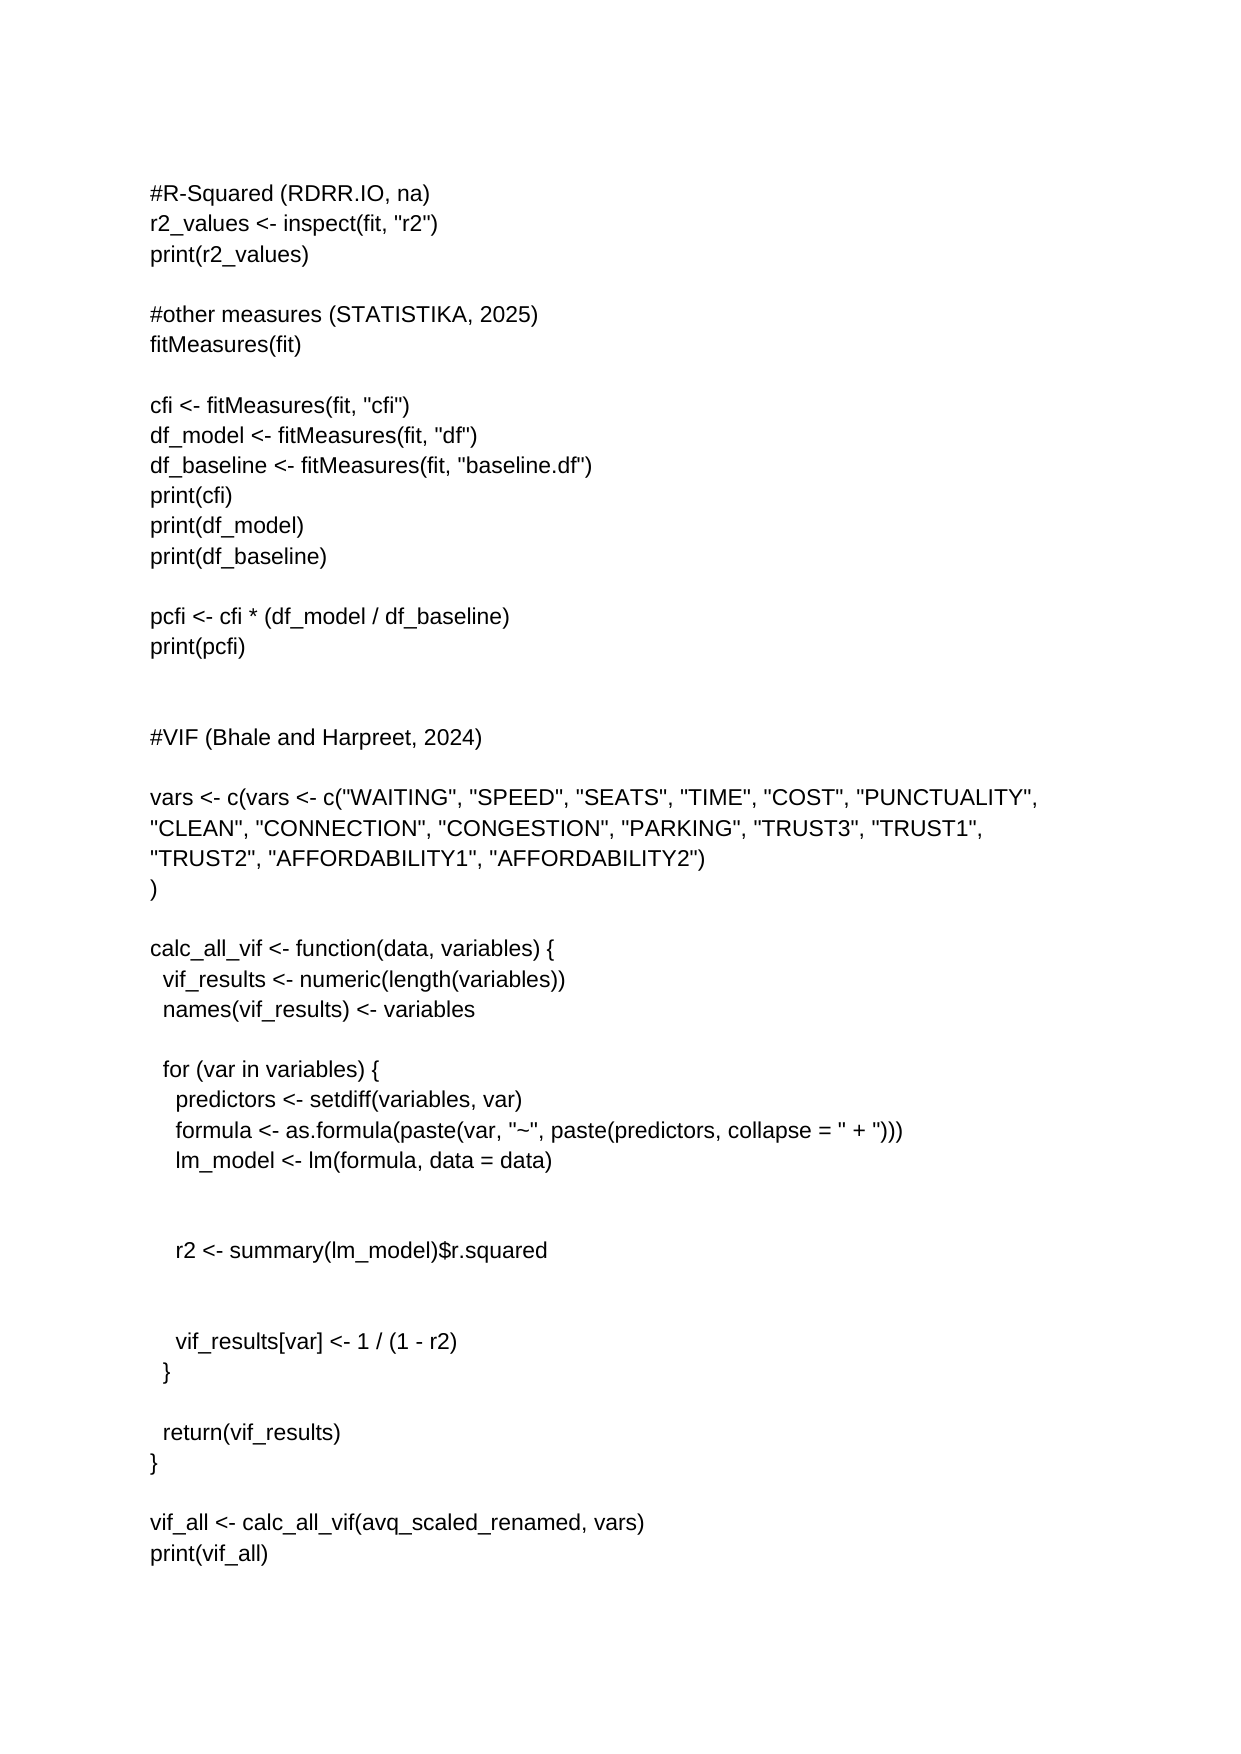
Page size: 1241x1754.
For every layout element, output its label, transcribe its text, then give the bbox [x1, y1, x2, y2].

text print(r2_values) [150, 241, 1090, 267]
text vars <- c(vars <- c("WAITING", "SPEED", "SEATS", "TIME", "COST", "PUNCTUALITY", "CLEAN", "CONNECTION", "CONGESTION", "PARKING", "TRUST3", "TRUST1", "TRUST2", "AFFORDABILITY1", "AFFORDABILITY2") [150, 784, 1090, 871]
text } [150, 1358, 1090, 1385]
text for (var in variables) { [150, 1056, 1090, 1083]
text names(vif_results) <- variables [150, 996, 1090, 1022]
text vif_results <- numeric(length(variables)) [150, 966, 1090, 992]
text print(cfi) [150, 482, 1090, 509]
text pcfi <- cfi * (df_model / df_baseline) [150, 603, 1090, 629]
text } [150, 1449, 1090, 1475]
text r2_values <- inspect(fit, "r2") [150, 210, 1090, 237]
text return(vif_results) [150, 1419, 1090, 1445]
text print(df_baseline) [150, 543, 1090, 569]
text formula <- as.formula(paste(var, "~", paste(predictors, collapse = " + "))) [150, 1117, 1090, 1143]
text #VIF (Bhale and Harpreet, 2024) [150, 724, 1090, 750]
text df_baseline <- fitMeasures(fit, "baseline.df") [150, 452, 1090, 478]
text calc_all_vif <- function(data, variables) { [150, 935, 1090, 962]
text print(df_model) [150, 512, 1090, 539]
text predictors <- setdiff(variables, var) [150, 1086, 1090, 1113]
text #other measures (STATISTIKA, 2025) [150, 301, 1090, 327]
text ) [150, 875, 1090, 901]
text #R-Squared (RDRR.IO, na) [150, 180, 1090, 207]
text print(vif_all) [150, 1539, 1090, 1566]
text vif_all <- calc_all_vif(avq_scaled_renamed, vars) [150, 1509, 1090, 1536]
text vif_results[var] <- 1 / (1 - r2) [150, 1328, 1090, 1354]
text fitMeasures(fit) [150, 331, 1090, 358]
text print(pcfi) [150, 633, 1090, 660]
text r2 <- summary(lm_model)$r.squared [150, 1237, 1090, 1264]
text lm_model <- lm(formula, data = data) [150, 1147, 1090, 1173]
text cfi <- fitMeasures(fit, "cfi") [150, 392, 1090, 418]
text df_model <- fitMeasures(fit, "df") [150, 422, 1090, 448]
